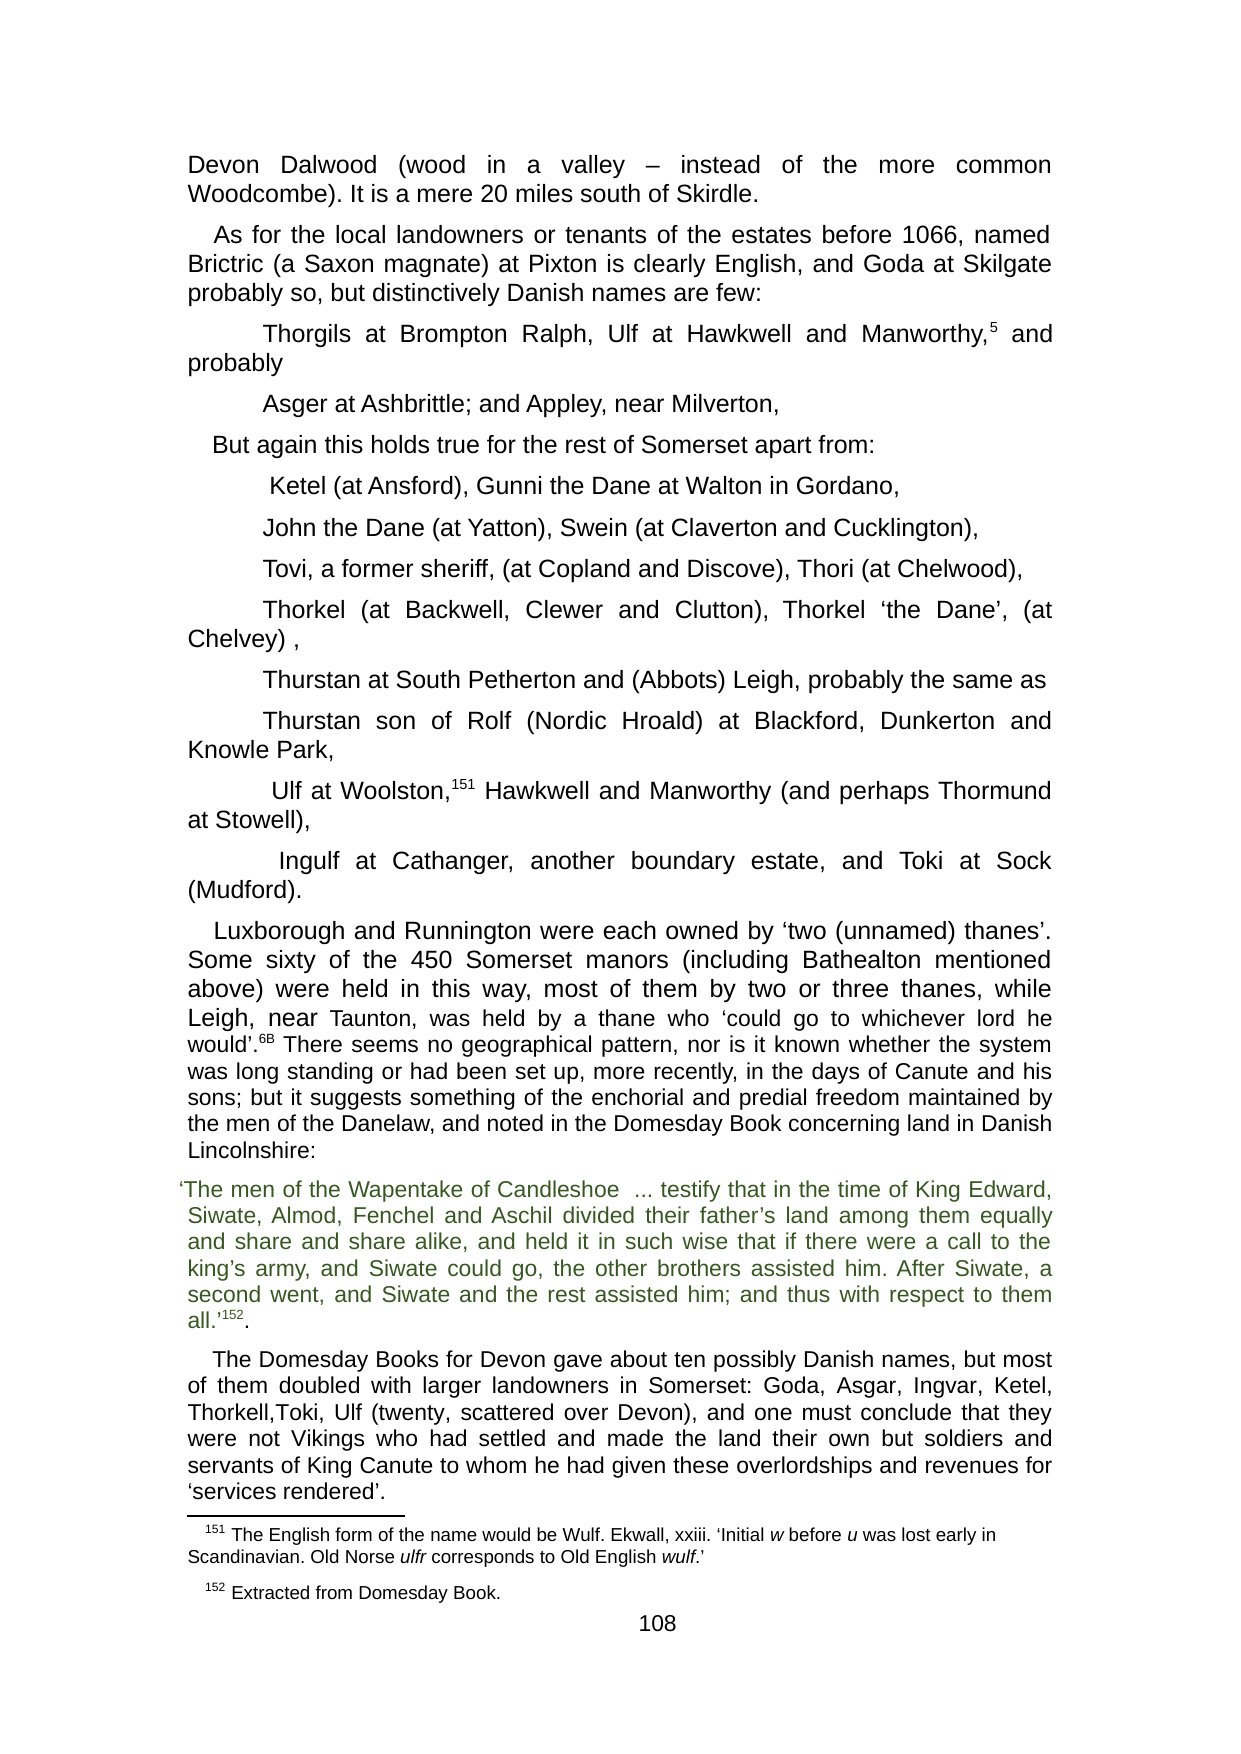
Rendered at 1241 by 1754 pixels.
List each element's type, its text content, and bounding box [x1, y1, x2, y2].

text Ingulf at Cathanger, another boundary estate, and Toki at Sock (Mudford). [187, 846, 1053, 904]
text But again this holds true for the rest of Somerset apart from: [187, 430, 1053, 459]
text Thurstan son of Rolf (Nordic Hroald) at Blackford, Dunkerton and Knowle Park, [187, 706, 1053, 764]
text To return to Skirdle, however, the second part of the name yields another provocative idea. “Dale” in the form of dæl is Old English but ‘reinforced’, says the dictionary, by Old Norse dalr, and in fact its use as an English place-name is confined almost entirely to the Danelaw, the North, East Anglia and Jutish Kent. The Ordnance Survey Gazetteer lists 180 places named simply Dale, the Dale or having Dal- as the first syllable, but only twelve are outside the areas mentioned above. But to these, significantly, may be added the East Devon Dalwood (wood in a valley – instead of the more common Woodcombe). It is a mere 20 miles south of Skirdle. [187, 150, 1053, 207]
text Thurstan at South Petherton and (Abbots) Leigh, probably the same as [187, 665, 1053, 694]
text John the Dane (at Yatton), Swein (at Claverton and Cucklington), [187, 512, 1053, 541]
text Ketel (at Ansford), Gunni the Dane at Walton in Gordano, [187, 471, 1053, 500]
text As for the local landowners or tenants of the estates before 1066, named Brictric (a Saxon magnate) at Pixton is clearly English, and Goda at Skilgate probably so, but distinctively Danish names are few: [187, 220, 1053, 306]
text ‘The men of the Wapentake of Candleshoe ... testify that in the time of King Edward, Siwate, Almod, Fenchel and Aschil divided their father’s land among them equally and share and share alike, and held it in such wise that if there were a call to the king’s army, and Siwate could go, the other brothers assisted him. After Siwate, a second went, and Siwate and the rest assisted him; and thus with respect to them all.’. [172, 1176, 1053, 1334]
text The Domesday Books for Devon gave about ten possibly Danish names, but most of them doubled with larger landowners in Somerset: Goda, Asgar, Ingvar, Ketel, Thorkell,Toki, Ulf (twenty, scattered over Devon), and one must conclude that they were not Vikings who had settled and made the land their own but soldiers and servants of King Canute to whom he had given these overlordships and revenues for ‘services rendered’. [187, 1346, 1053, 1504]
text Asger at Ashbrittle; and Appley, near Milverton, [187, 389, 1053, 417]
text Thorkel (at Backwell, Clewer and Clutton), Thorkel ‘the Dane’, (at Chelvey) , [187, 595, 1053, 652]
text Luxborough and Runnington were each owned by ‘two (unnamed) thanes’. Some sixty of the 450 Somerset manors (including Bathealton mentioned above) were held in this way, most of them by two or three thanes, while Leigh, near Taunton, was held by a thane who ‘could go to whichever lord he would’.6B There seems no geographical pattern, nor is it known whether the system was long standing or had been set up, more recently, in the days of Canute and his sons; but it suggests something of the enchorial and predial freedom maintained by the men of the Danelaw, and noted in the Domesday Book concerning land in Danish Lincolnshire: [187, 916, 1053, 1163]
text Ulf at Woolston, Hawkwell and Manworthy (and perhaps Thormund at Stowell), [187, 776, 1053, 834]
text Thorgils at Brompton Ralph, Ulf at Hawkwell and Manworthy,5 and probably [187, 319, 1053, 376]
text Tovi, a former sheriff, (at Copland and Discove), Thori (at Chelwood), [187, 554, 1053, 582]
